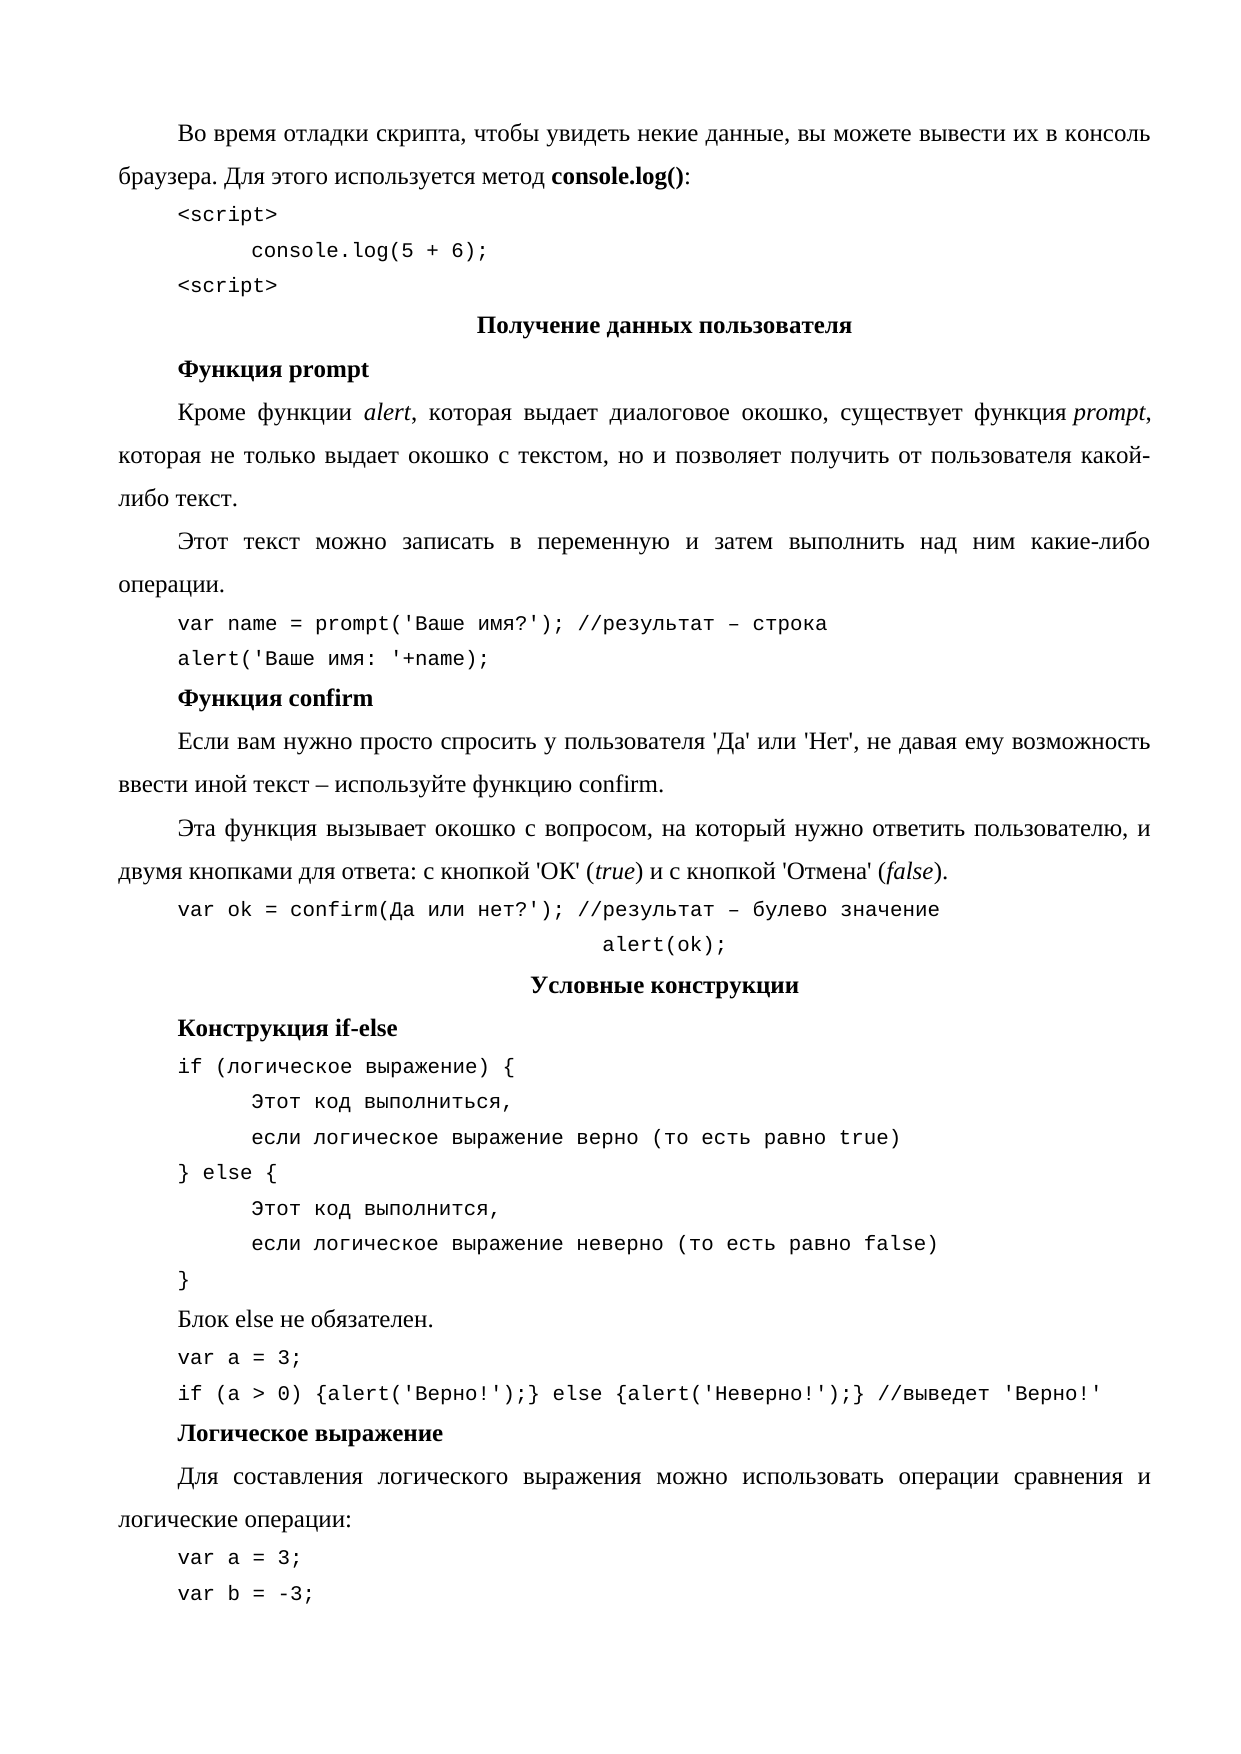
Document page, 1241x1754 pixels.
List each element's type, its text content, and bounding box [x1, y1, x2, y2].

text var ok = confirm(Да или нет?'); //результат – булево значение [118, 899, 1152, 923]
text var name = prompt('Ваше имя?'); //результат – строка [118, 612, 1152, 636]
text Этот код выполниться, [118, 1091, 1152, 1115]
text Кроме функции alert, которая выдает диалоговое окошко, существует функция prompt, которая не только выдает окошко с текстом, но и позволяет получить от пользователя какой-либо текст. [118, 397, 1152, 512]
text Блок else не обязателен. [118, 1304, 1152, 1333]
text } [118, 1268, 1152, 1292]
text console.log(5 + 6); [177, 240, 1152, 263]
text Эта функция вызывает окошко с вопросом, на который нужно ответить пользователю, и двумя кнопками для ответа: с кнопкой 'ОК' (true) и с кнопкой 'Отмена' (false). [118, 813, 1152, 884]
text var a = 3; [118, 1347, 1152, 1371]
text <script> [118, 275, 1152, 299]
text Логическое выражение [118, 1418, 1152, 1447]
text Получение данных пользователя [118, 311, 1152, 339]
text Функция confirm [118, 683, 1152, 712]
text } else { [118, 1162, 1152, 1186]
text Функция prompt [118, 354, 1152, 382]
text alert('Ваше имя: '+name); [118, 648, 1152, 672]
text var b = -3; [118, 1583, 1152, 1606]
text Во время отладки скрипта, чтобы увидеть некие данные, вы можете вывести их в консоль браузера. Для этого используется метод console.log(): [118, 118, 1152, 190]
text Этот код выполнится, [118, 1198, 1152, 1221]
text Если вам нужно просто спросить у пользователя 'Да' или 'Нет', не давая ему возможность ввести иной текст – используйте функцию confirm. [118, 726, 1152, 798]
text if (a > 0) {alert('Верно!');} else {alert('Неверно!');} //выведет 'Верно!' [118, 1382, 1152, 1406]
text var a = 3; [118, 1547, 1152, 1571]
text Для составления логического выражения можно использовать операции сравнения и логические операции: [118, 1461, 1152, 1533]
text if (логическое выражение) { [118, 1056, 1152, 1080]
text если логическое выражение неверно (то есть равно false) [118, 1233, 1152, 1257]
text <script> [118, 204, 1152, 228]
text Этот текст можно записать в переменную и затем выполнить над ним какие-либо операции. [118, 526, 1152, 598]
text Условные конструкции [118, 970, 1152, 998]
text alert(ok); [118, 934, 1152, 958]
text Конструкция if-else [118, 1013, 1152, 1042]
text если логическое выражение верно (то есть равно true) [118, 1127, 1152, 1151]
